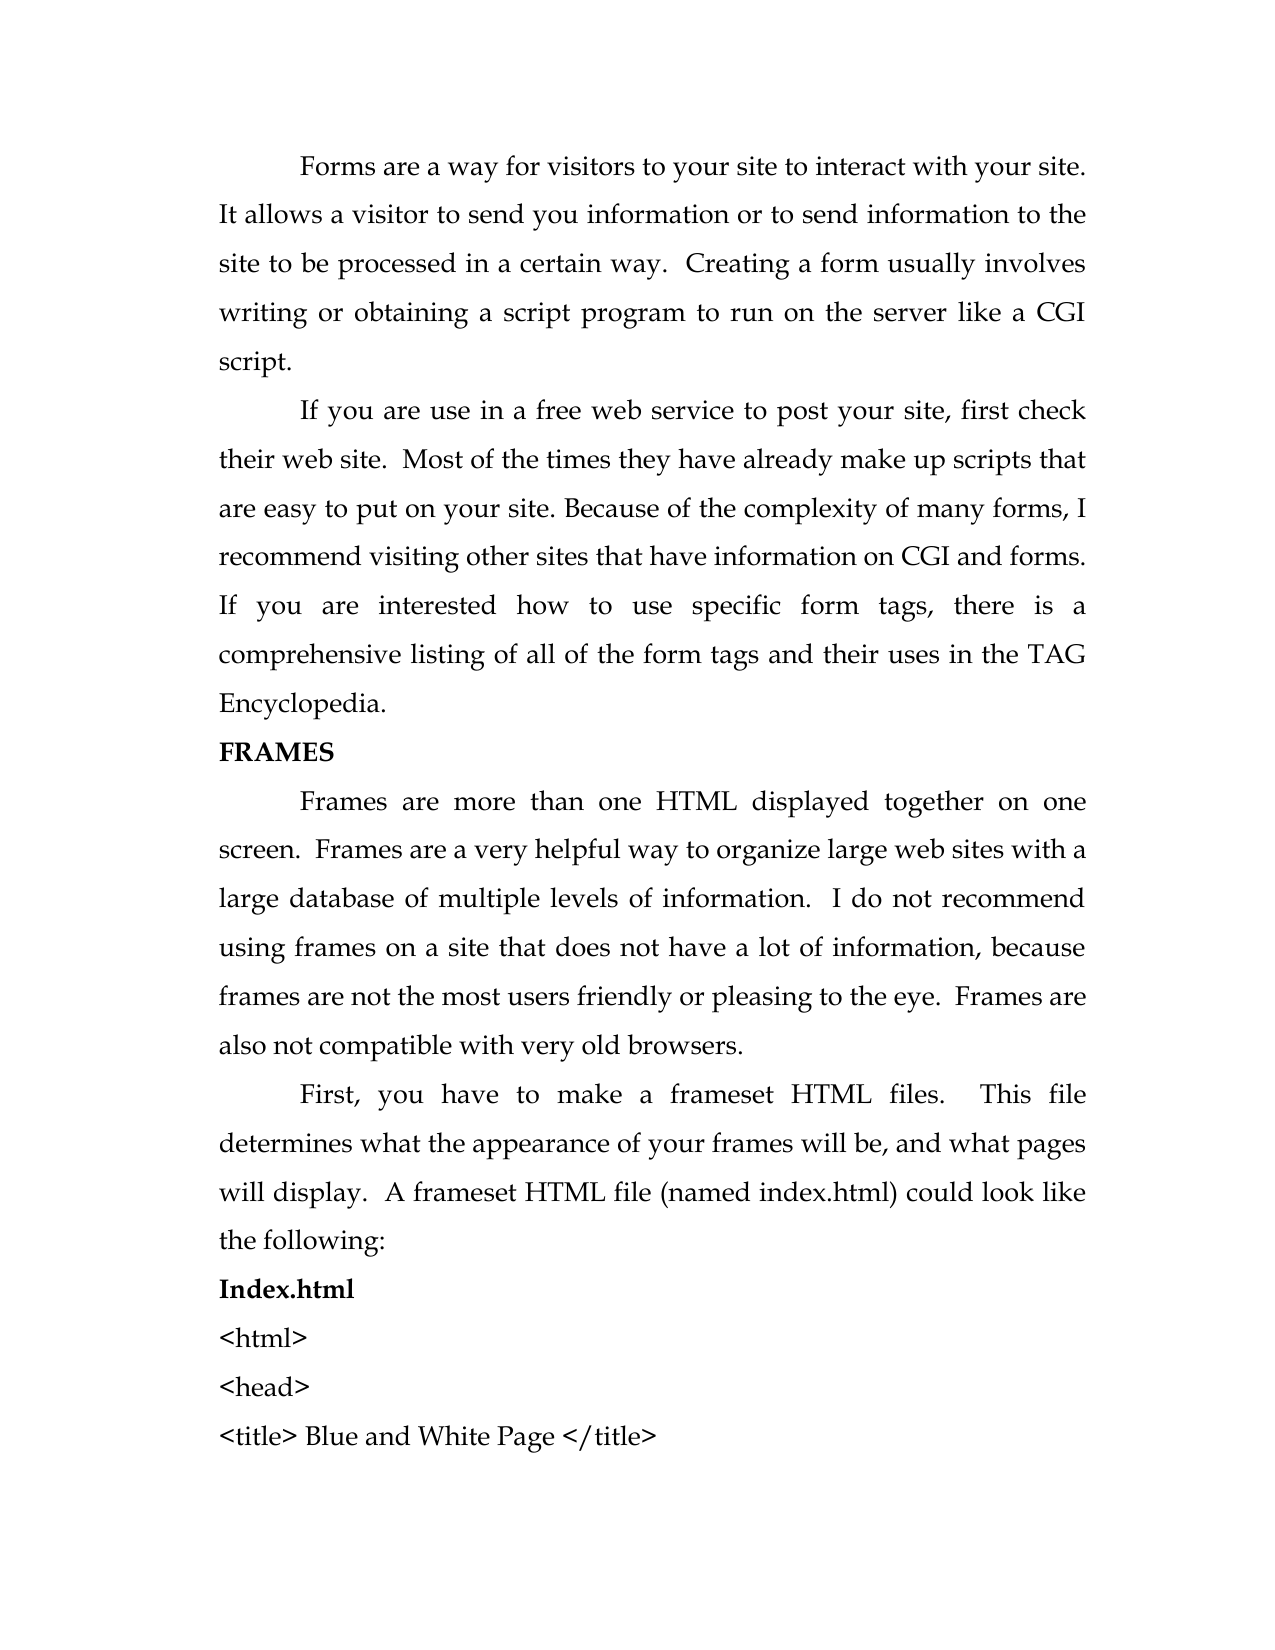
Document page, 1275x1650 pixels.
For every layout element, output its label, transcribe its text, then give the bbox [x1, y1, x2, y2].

text Frames are more than one HTML displayed together on one screen. Frames are a very helpful way to organize large web sites with a large database of multiple levels of information. I do not recommend using frames on a site that does not have a lot of information, because frames are not the most users friendly or pleasing to the eye. Frames are also not compatible with very old browsers. [219, 785, 1087, 1062]
text If you are use in a free web service to post your site, first check their web site. Most of the times they have already make up scripts that are easy to put on your site. Because of the complexity of many forms, I recommend visiting other sites that have information on CGI and forms. If you are interested how to use specific form tags, there is a comprehensive listing of all of the form tags and their uses in the TAG Encyclopedia. [219, 394, 1087, 720]
text <title> Blue and White Page </title> [219, 1420, 1087, 1453]
text First, you have to make a frameset HTML files. This file determines what the appearance of your frames will be, and what pages will display. A frameset HTML file (named index.html) could look like the following: [219, 1078, 1087, 1257]
text <html> [219, 1322, 1087, 1355]
text Forms are a way for visitors to your site to interact with your site. It allows a visitor to send you information or to send information to the site to be processed in a certain way. Creating a form usually involves writing or obtaining a script program to run on the server like a CGI script. [219, 150, 1087, 378]
text Index.html [219, 1274, 1087, 1306]
text <head> [219, 1371, 1087, 1404]
text FRAMES [219, 736, 1087, 769]
